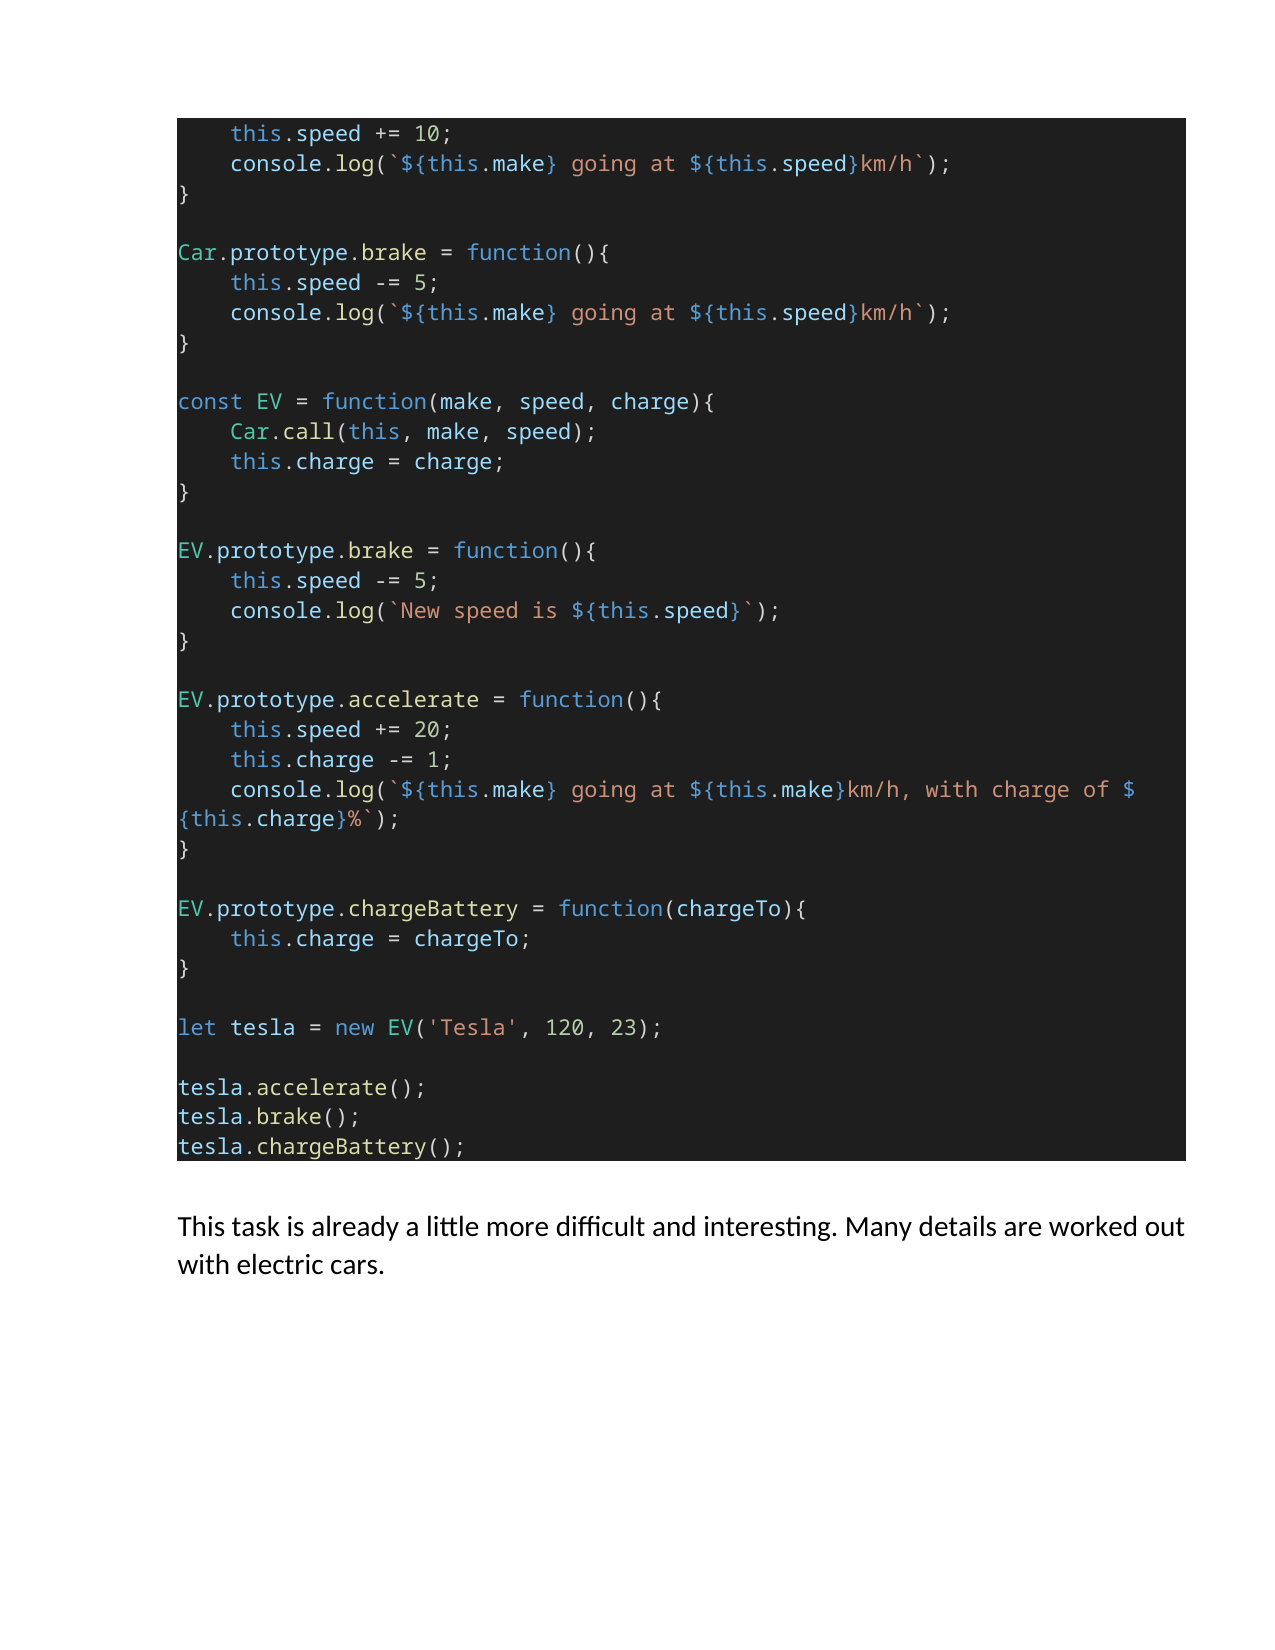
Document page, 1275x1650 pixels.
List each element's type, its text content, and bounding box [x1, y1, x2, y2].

text this.speed -= 5; [177, 565, 1186, 595]
text } [177, 178, 1186, 207]
text tesla.brake(); [177, 1101, 1186, 1131]
text console.log(`New speed is ${this.speed}`); [177, 595, 1186, 624]
text console.log(`${this.make} going at ${this.speed}km/h`); [177, 297, 1186, 327]
text EV.prototype.chargeBattery = function(chargeTo){ [177, 893, 1186, 922]
text tesla.chargeBattery(); [177, 1131, 1186, 1161]
text this.speed += 10; [177, 118, 1186, 148]
text const EV = function(make, speed, charge){ [177, 386, 1186, 416]
text Car.call(this, make, speed); [177, 416, 1186, 446]
text this.speed -= 5; [177, 267, 1186, 297]
text Car.prototype.brake = function(){ [177, 237, 1186, 267]
text EV.prototype.brake = function(){ [177, 535, 1186, 565]
text this.charge = charge; [177, 446, 1186, 476]
text } [177, 624, 1186, 654]
text this.charge = chargeTo; [177, 922, 1186, 952]
text tesla.accelerate(); [177, 1071, 1186, 1101]
text console.log(`${this.make} going at ${this.speed}km/h`); [177, 148, 1186, 178]
text EV.prototype.accelerate = function(){ [177, 684, 1186, 714]
text this.speed += 20; [177, 714, 1186, 744]
text This task is already a little more difficult and interesting. Many details are worked out with electric cars. [177, 1208, 1186, 1282]
text let tesla = new EV('Tesla', 120, 23); [177, 1012, 1186, 1042]
text this.charge -= 1; [177, 744, 1186, 773]
text } [177, 833, 1186, 863]
text } [177, 476, 1186, 505]
text console.log(`${this.make} going at ${this.make}km/h, with charge of ${this.charge}%`); [177, 773, 1186, 833]
text } [177, 952, 1186, 982]
text } [177, 327, 1186, 356]
